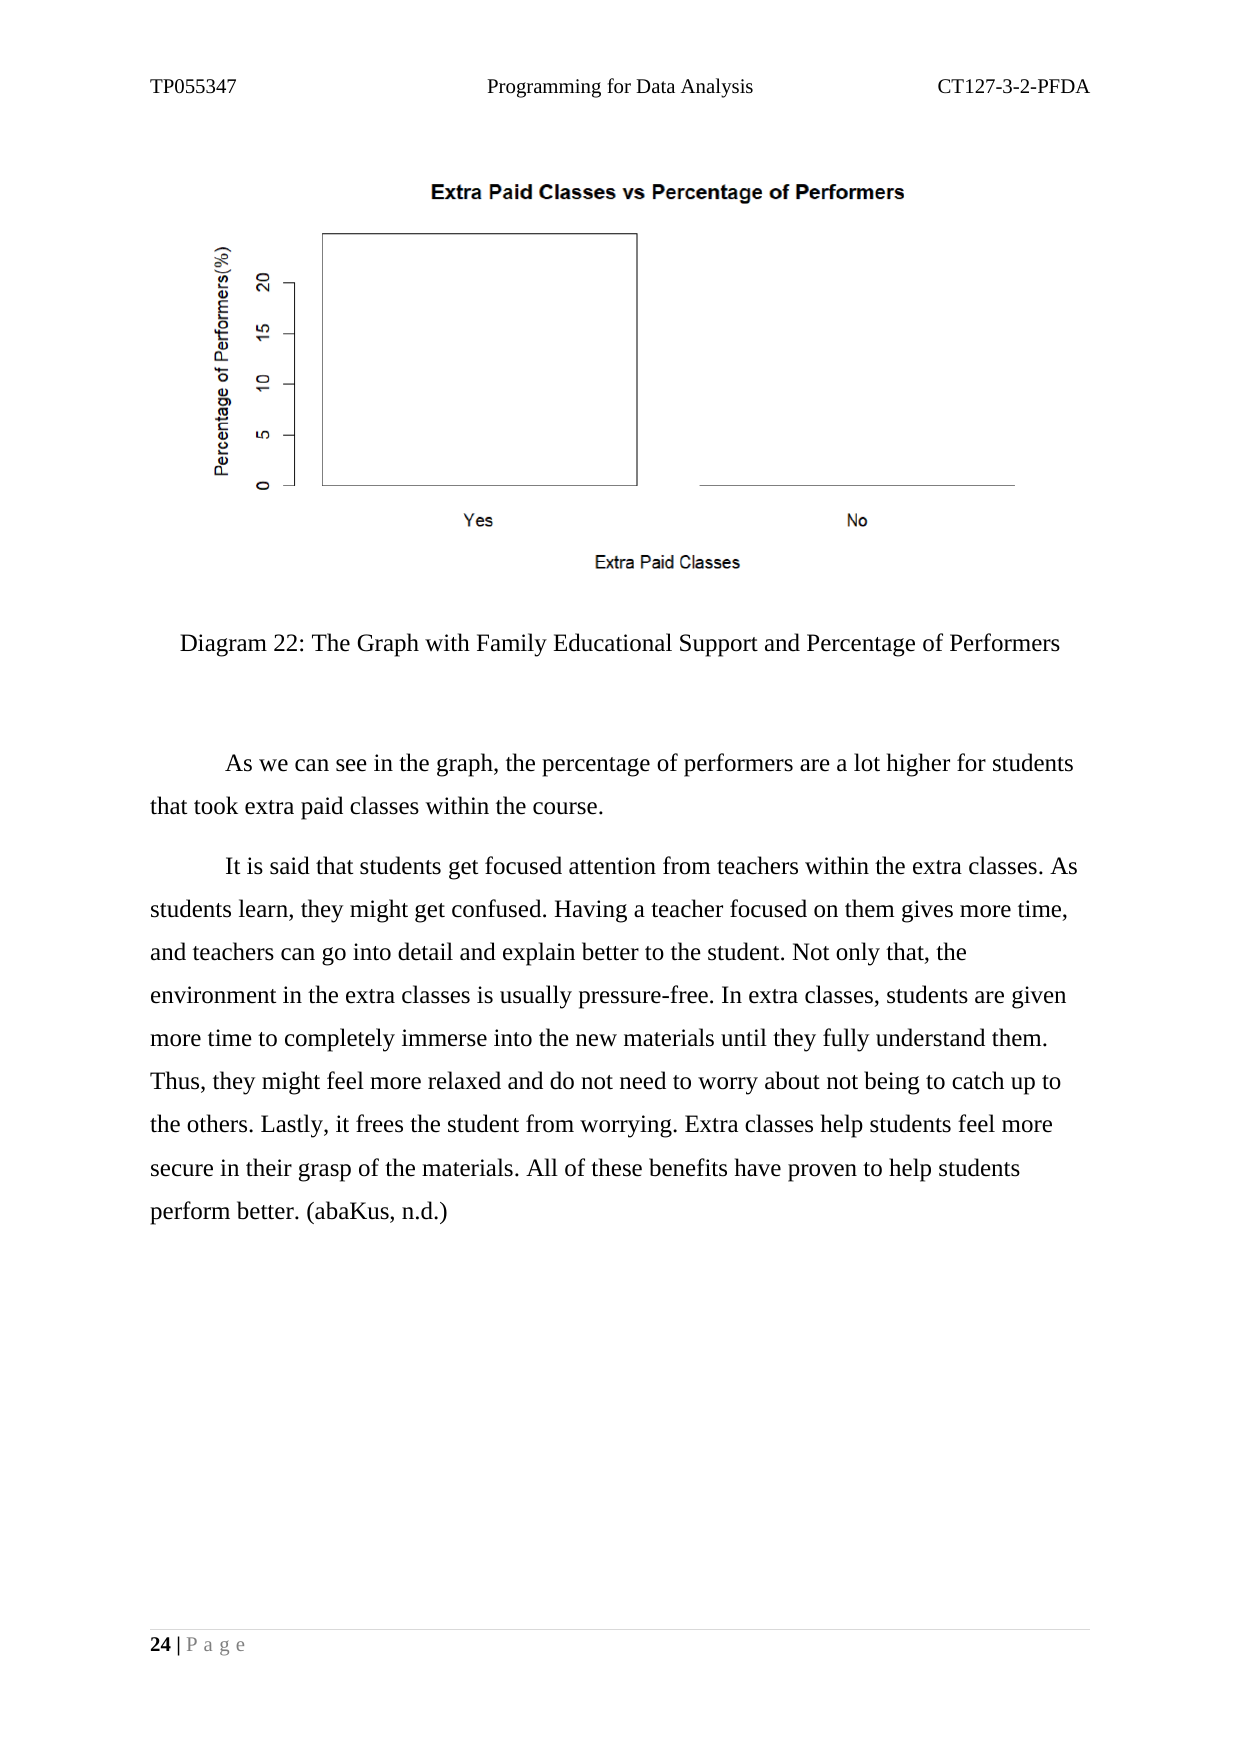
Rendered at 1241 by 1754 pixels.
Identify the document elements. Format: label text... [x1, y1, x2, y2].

text It is said that students get focused attention from teachers within the extra classes. As students learn, they might get confused. Having a teacher focused on them gives more time, and teachers can go into detail and explain better to the student. Not only that, the environment in the extra classes is usually pressure-free. In extra classes, students are given more time to completely immerse into the new materials until they fully understand them. Thus, they might feel more relaxed and do not need to worry about not being to catch up to the others. Lastly, it frees the student from worrying. Extra classes help students feel more secure in their grasp of the materials. All of these benefits have proven to help students perform better. (abaKus, n.d.) [150, 851, 1090, 1224]
text As we can see in the graph, the percentage of performers are a lot higher for students that took extra paid classes within the course. [150, 748, 1090, 820]
picture [208, 150, 1032, 575]
text Diagram 22: The Graph with Family Educational Support and Percentage of Performers [150, 628, 1090, 657]
